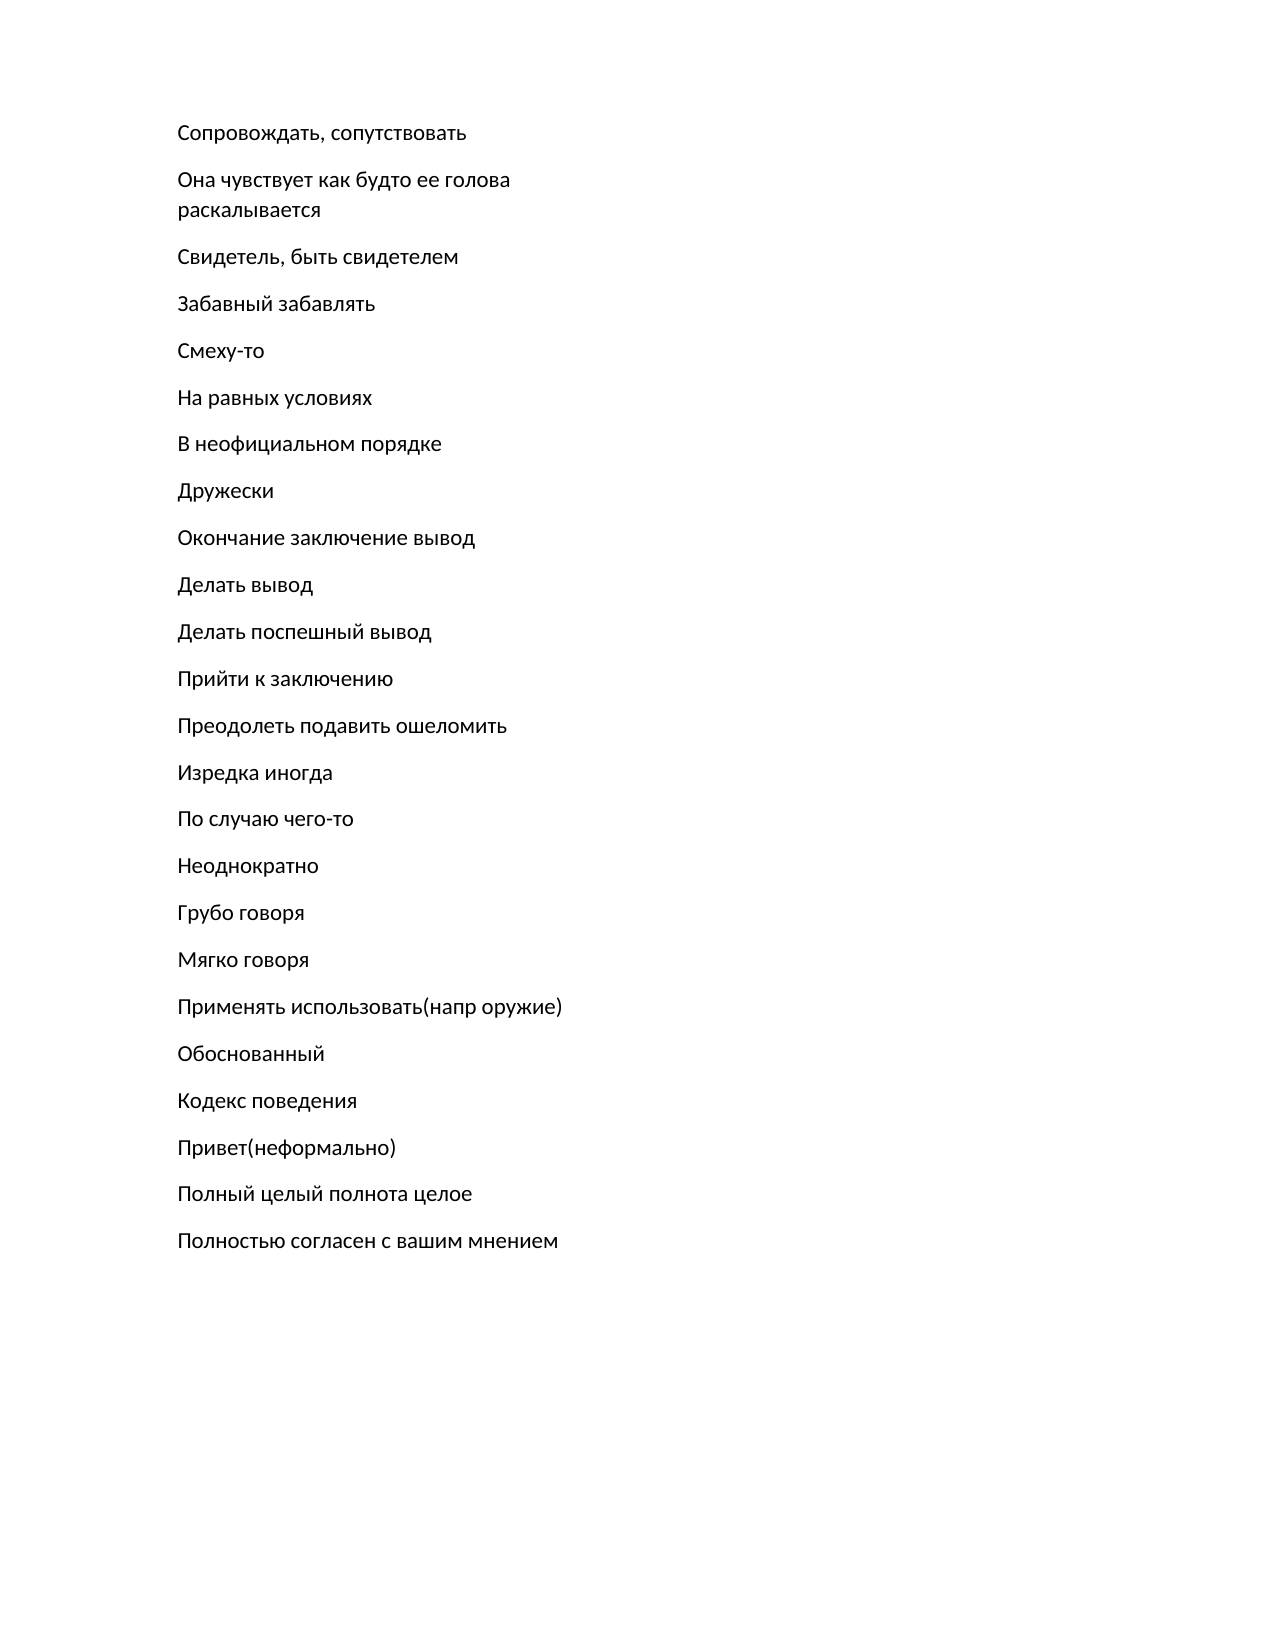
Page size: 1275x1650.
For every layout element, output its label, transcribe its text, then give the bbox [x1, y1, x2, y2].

text Делать вывод [177, 570, 645, 598]
text Полный целый полнота целое [177, 1179, 645, 1208]
text В неофициальном порядке [177, 429, 645, 458]
text Прийти к заключению [177, 664, 645, 692]
text На равных условиях [177, 383, 645, 411]
text Окончание заключение вывод [177, 523, 645, 551]
text Применять использовать(напр оружие) [177, 992, 645, 1020]
text По случаю чего-то [177, 804, 645, 833]
text Обоснованный [177, 1039, 645, 1067]
text Сопровождать, сопутствовать [177, 118, 645, 146]
text Свидетель, быть свидетелем [177, 242, 645, 270]
text Грубо говоря [177, 898, 645, 926]
text Неоднократно [177, 851, 645, 879]
text Кодекс поведения [177, 1086, 645, 1114]
text Она чувствует как будто ее голова раскалывается [177, 165, 645, 223]
text Дружески [177, 476, 645, 504]
text Преодолеть подавить ошеломить [177, 711, 645, 739]
text Мягко говоря [177, 945, 645, 973]
text Смеху-то [177, 336, 645, 364]
text Забавный забавлять [177, 289, 645, 317]
text Привет(неформально) [177, 1133, 645, 1161]
text Делать поспешный вывод [177, 617, 645, 645]
text Изредка иногда [177, 758, 645, 786]
text Полностью согласен с вашим мнением [177, 1226, 645, 1254]
